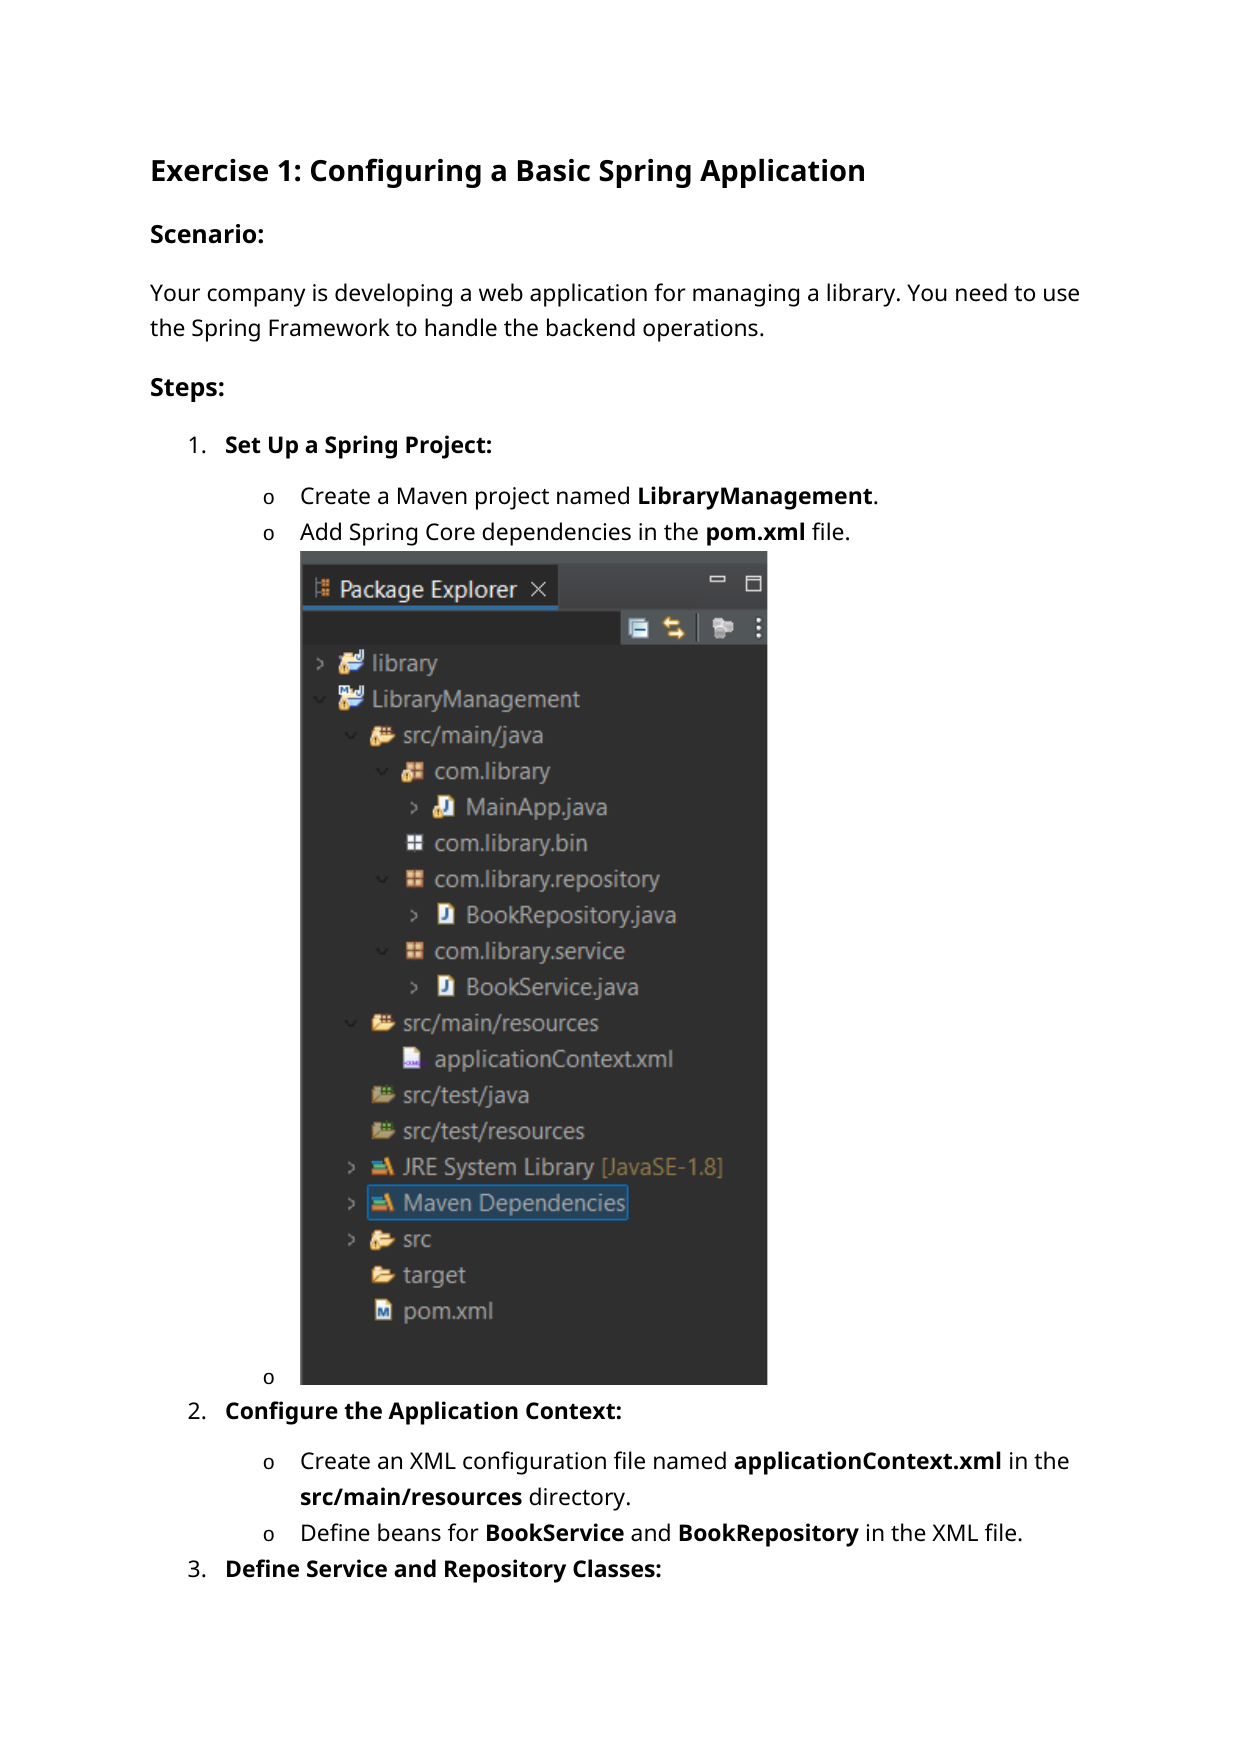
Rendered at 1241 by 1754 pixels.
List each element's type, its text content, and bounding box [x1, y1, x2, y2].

list Configure the Application Context: [187, 1395, 1090, 1426]
list Create an XML configuration file named applicationContext.xml in the src/main/resources directory. [262, 1445, 1090, 1512]
picture [300, 551, 768, 1385]
list Define beans for BookService and BookRepository in the XML file. [262, 1517, 1090, 1548]
list Define Service and Repository Classes: [187, 1553, 1090, 1584]
text Exercise 1: Configuring a Basic Spring Application [150, 150, 1090, 190]
list Set Up a Spring Project: [187, 429, 1090, 460]
text Steps: [150, 369, 1090, 403]
list Add Spring Core dependencies in the pom.xml file. [262, 516, 1090, 547]
list Create a Maven project named LibraryManagement. [262, 479, 1090, 511]
text Scenario: [150, 216, 1090, 251]
text Your company is developing a web application for managing a library. You need to use the Spring Framework to handle the backend operations. [150, 276, 1090, 344]
